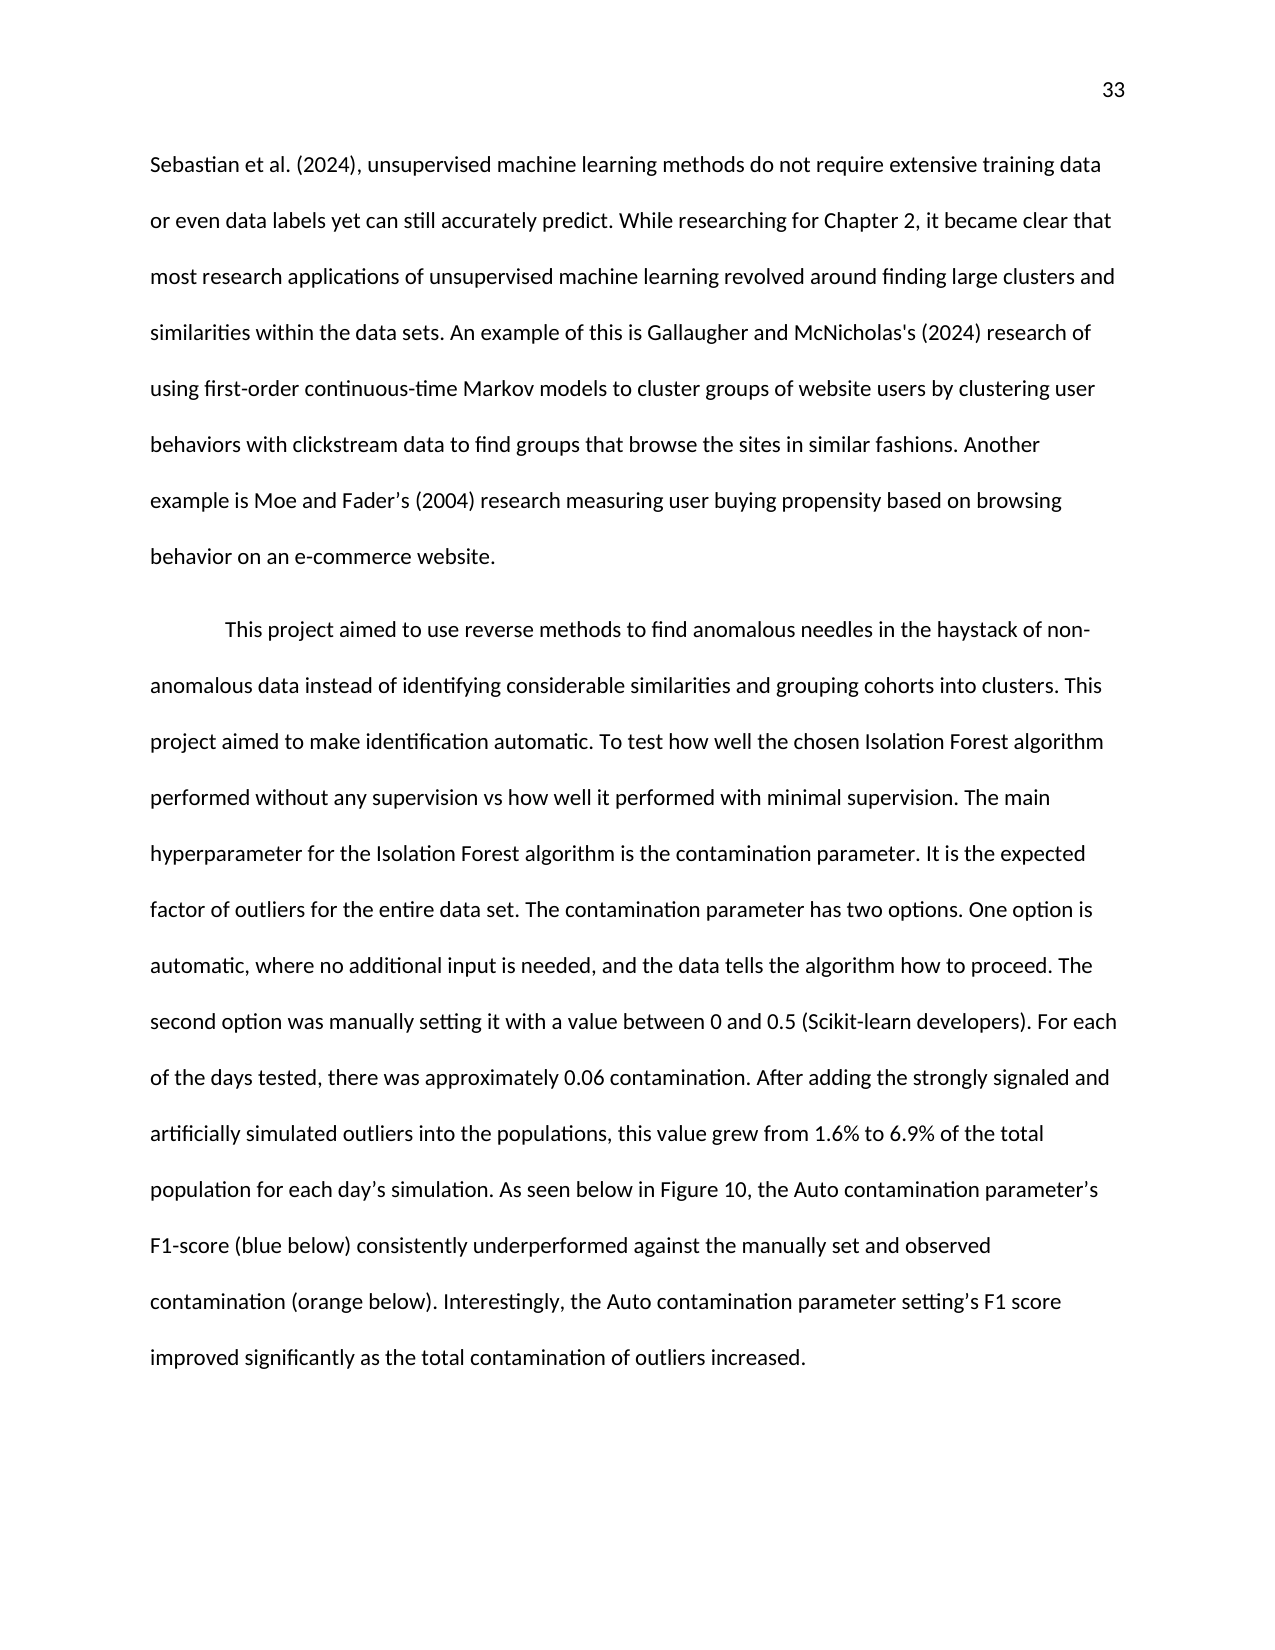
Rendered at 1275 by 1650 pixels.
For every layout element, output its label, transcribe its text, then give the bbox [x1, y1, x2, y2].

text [150, 150, 1125, 570]
text This project aimed to use reverse methods to find anomalous needles in the haystack of non-anomalous data instead of identifying considerable similarities and grouping cohorts into clusters. This project aimed to make identification automatic. To test how well the chosen Isolation Forest algorithm performed without any supervision vs how well it performed with minimal supervision. The main hyperparameter for the Isolation Forest algorithm is the contamination parameter. It is the expected factor of outliers for the entire data set. The contamination parameter has two options. One option is automatic, where no additional input is needed, and the data tells the algorithm how to proceed. The second option was manually setting it with a value between 0 and 0.5 (Scikit-learn developers). For each of the days tested, there was approximately 0.06 contamination. After adding the strongly signaled and artificially simulated outliers into the populations, this value grew from 1.6% to 6.9% of the total population for each day’s simulation. As seen below in Figure 10, the Auto contamination parameter’s F1-score (blue below) consistently underperformed against the manually set and observed contamination (orange below). Interestingly, the Auto contamination parameter setting’s F1 score improved significantly as the total contamination of outliers increased. [150, 615, 1125, 1372]
